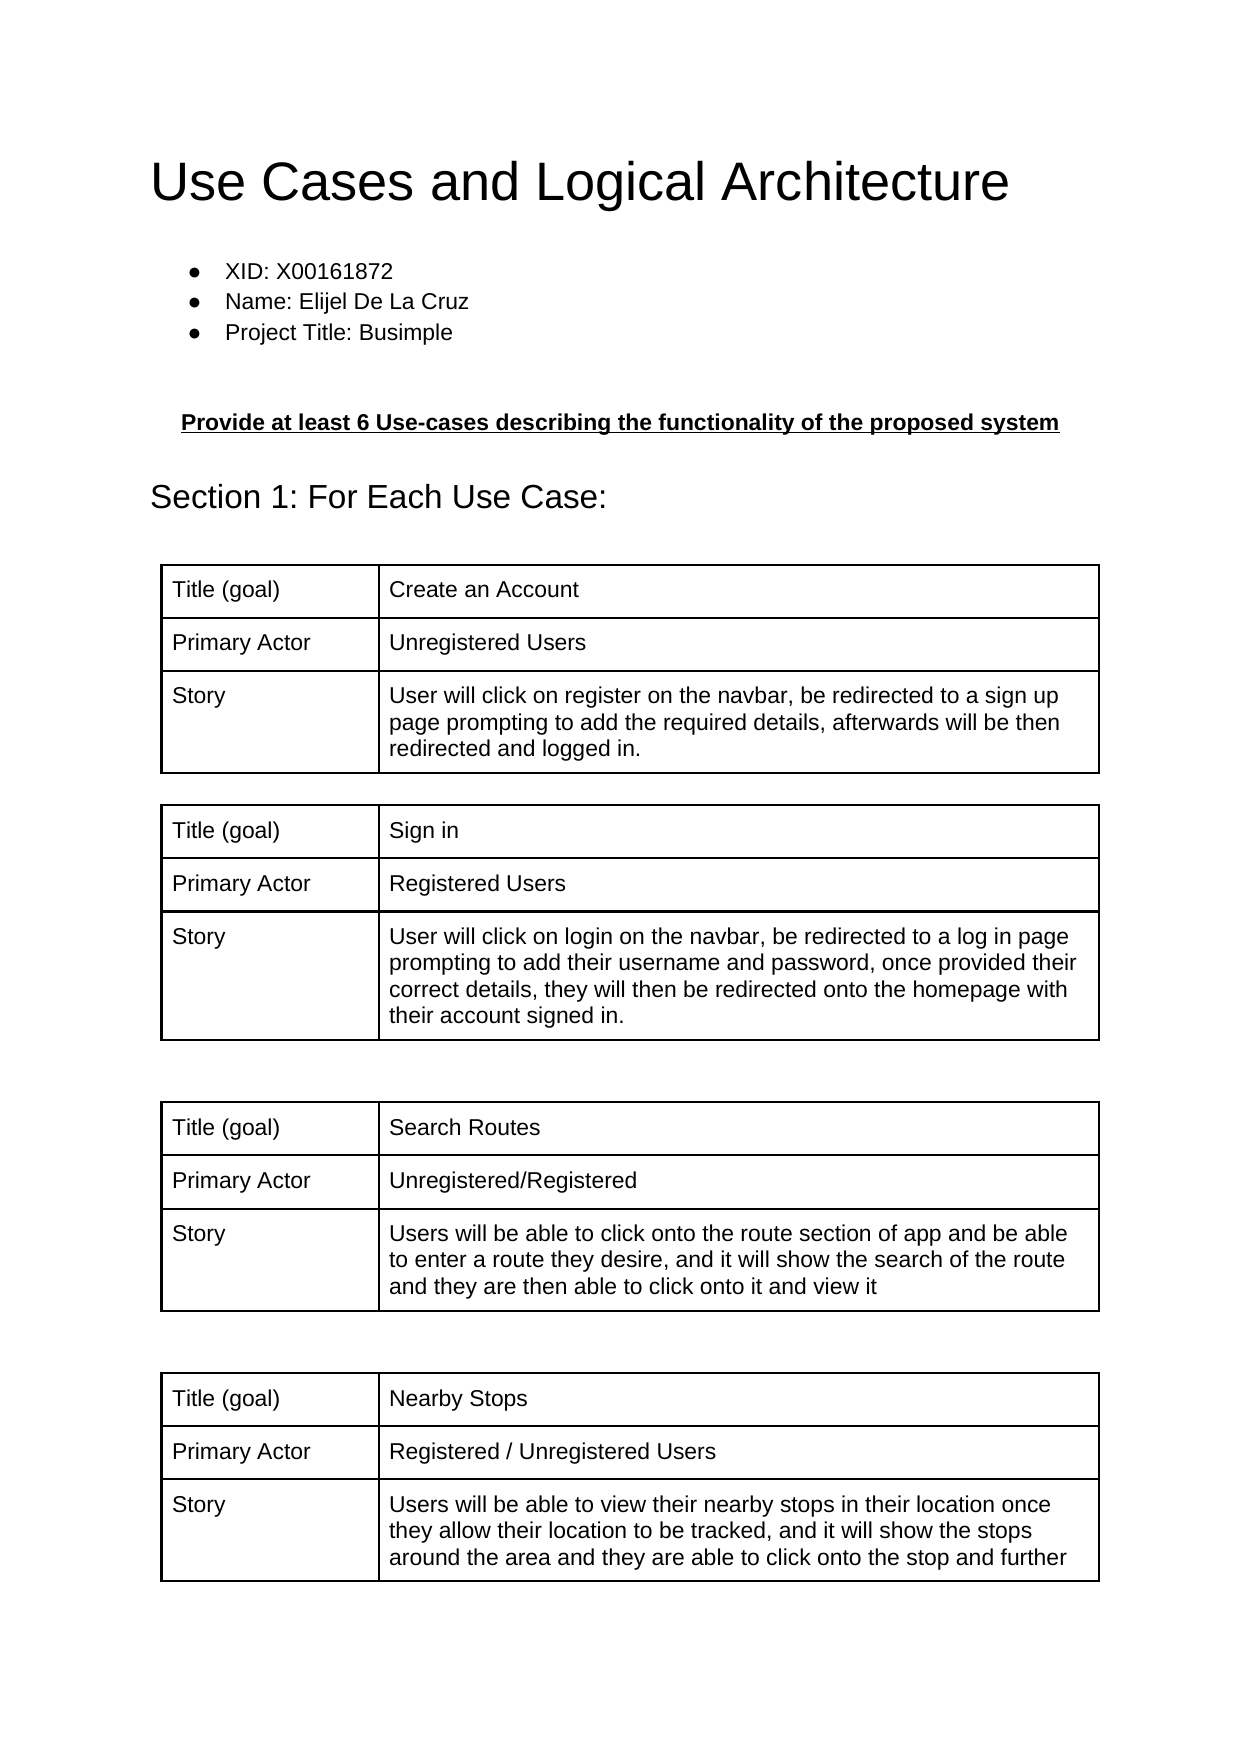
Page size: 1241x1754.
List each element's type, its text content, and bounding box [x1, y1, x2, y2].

title Use Cases and Logical Architecture [150, 150, 1090, 212]
table_cell Story [163, 1210, 378, 1309]
table_cell Primary Actor [163, 859, 378, 910]
table_cell Story [163, 672, 378, 772]
table_cell Story [163, 1480, 378, 1580]
table_cell Story [163, 913, 378, 1039]
table_cell Users will be able to click onto the route section of app and be able to enter a route they desire, and it will show the search of the route and they are then able to click onto it and view it [380, 1210, 1098, 1309]
table_cell Primary Actor [163, 1156, 378, 1207]
table_header Create an Account [380, 566, 1098, 617]
table_header Title (goal) [163, 806, 378, 857]
table_header Title (goal) [163, 1374, 378, 1425]
table_cell Unregistered/Registered [380, 1156, 1098, 1207]
table_cell Primary Actor [163, 619, 378, 670]
table_header Sign in [380, 806, 1098, 857]
table_cell Unregistered Users [380, 619, 1098, 670]
table_cell Primary Actor [163, 1427, 378, 1478]
table_header Title (goal) [163, 1103, 378, 1154]
table_header Title (goal) [163, 566, 378, 617]
list Name: Elijel De La Cruz [187, 288, 1090, 314]
text Provide at least 6 Use-cases describing the functionality of the proposed system [150, 409, 1090, 435]
table_cell Registered / Unregistered Users [380, 1427, 1098, 1478]
subtitle Section 1: For Each Use Case: [150, 477, 1090, 515]
table_cell User will click on login on the navbar, be redirected to a log in page prompting to add their username and password, once provided their correct details, they will then be redirected onto the homepage with their account signed in. [380, 913, 1098, 1039]
table_cell Registered Users [380, 859, 1098, 910]
list Project Title: Busimple [187, 318, 1090, 345]
table_cell User will click on register on the navbar, be redirected to a sign up page prompting to add the required details, afterwards will be then redirected and logged in. [380, 672, 1098, 772]
table_header Nearby Stops [380, 1374, 1098, 1425]
list XID: X00161872 [187, 258, 1090, 284]
table_header Search Routes [380, 1103, 1098, 1154]
